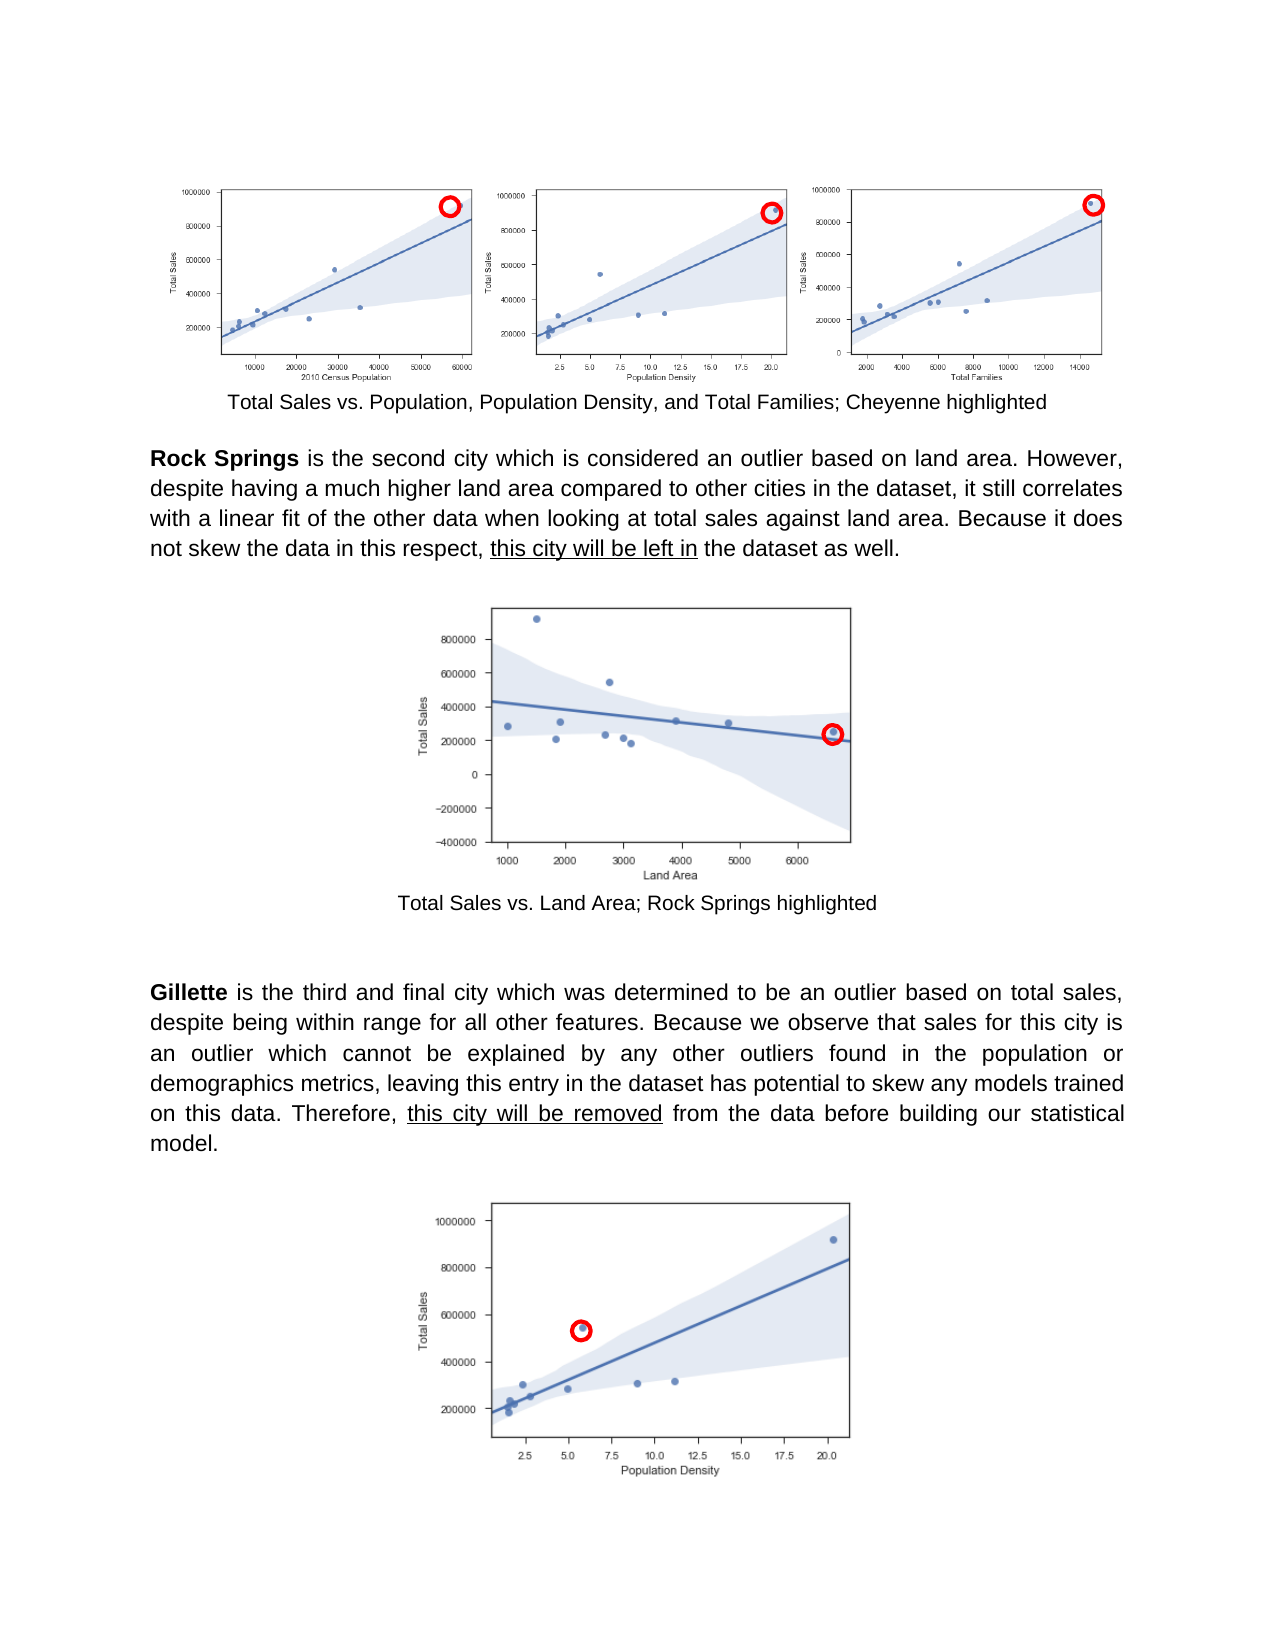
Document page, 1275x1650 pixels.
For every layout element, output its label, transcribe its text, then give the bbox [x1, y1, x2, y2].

text Total Sales vs. Population, Population Density, and Total Families; Cheyenne highlighted [150, 389, 1125, 413]
picture [412, 1190, 863, 1483]
text Total Sales vs. Land Area; Rock Springs highlighted [150, 891, 1125, 915]
text Rock Springs is the second city which is considered an outlier based on land area. However, despite having a much higher land area compared to other cities in the dataset, it still correlates with a linear fit of the other data when looking at total sales against land area. Because it does not skew the data in this respect, this city will be left in the dataset as well. [150, 444, 1125, 562]
picture [165, 180, 1110, 386]
text Gillette is the third and final city which was determined to be an outlier based on total sales, despite being within range for all other features. Because we observe that sales for this city is an outlier which cannot be explained by any other outliers found in the population or demographics metrics, leaving this entry in the dataset has potential to skew any models trained on this data. Therefore, this city will be removed from the data before building our statistical model. [150, 979, 1125, 1157]
picture [412, 595, 863, 888]
